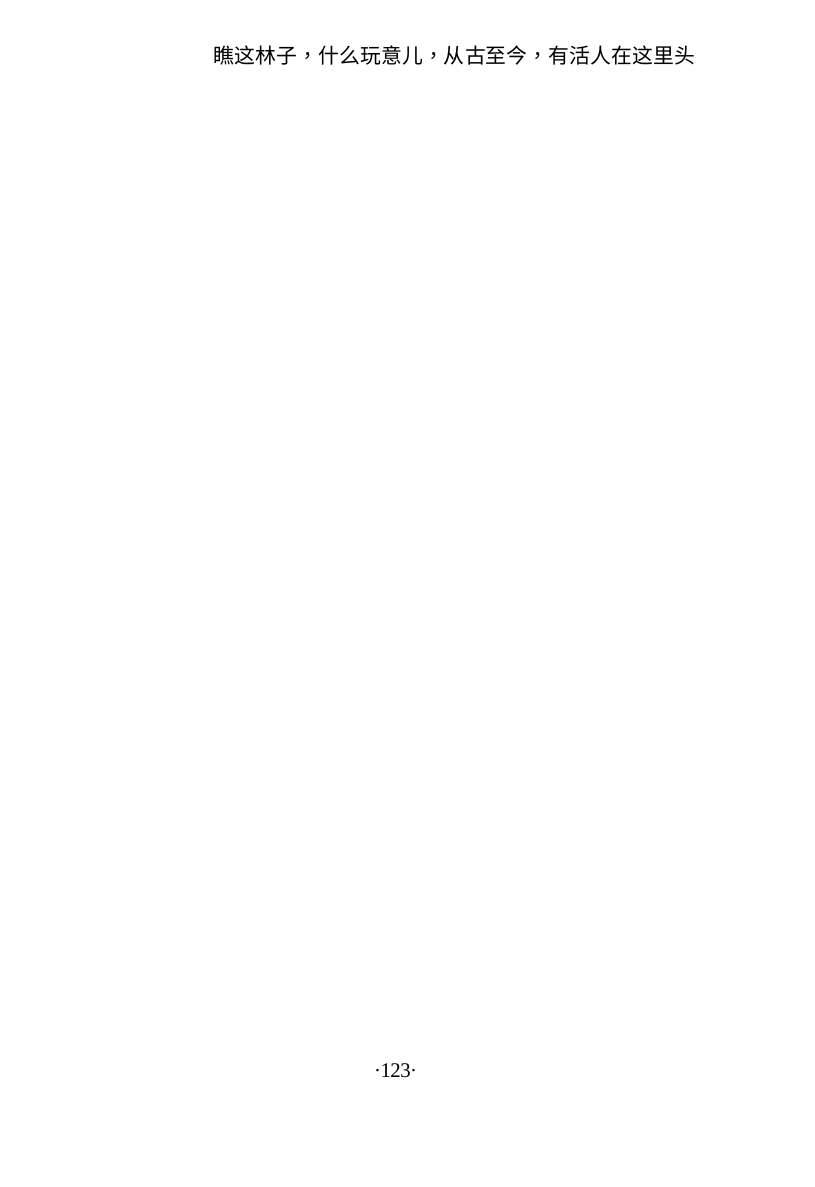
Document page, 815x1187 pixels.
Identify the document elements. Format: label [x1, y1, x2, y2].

text [130, 42, 704, 70]
